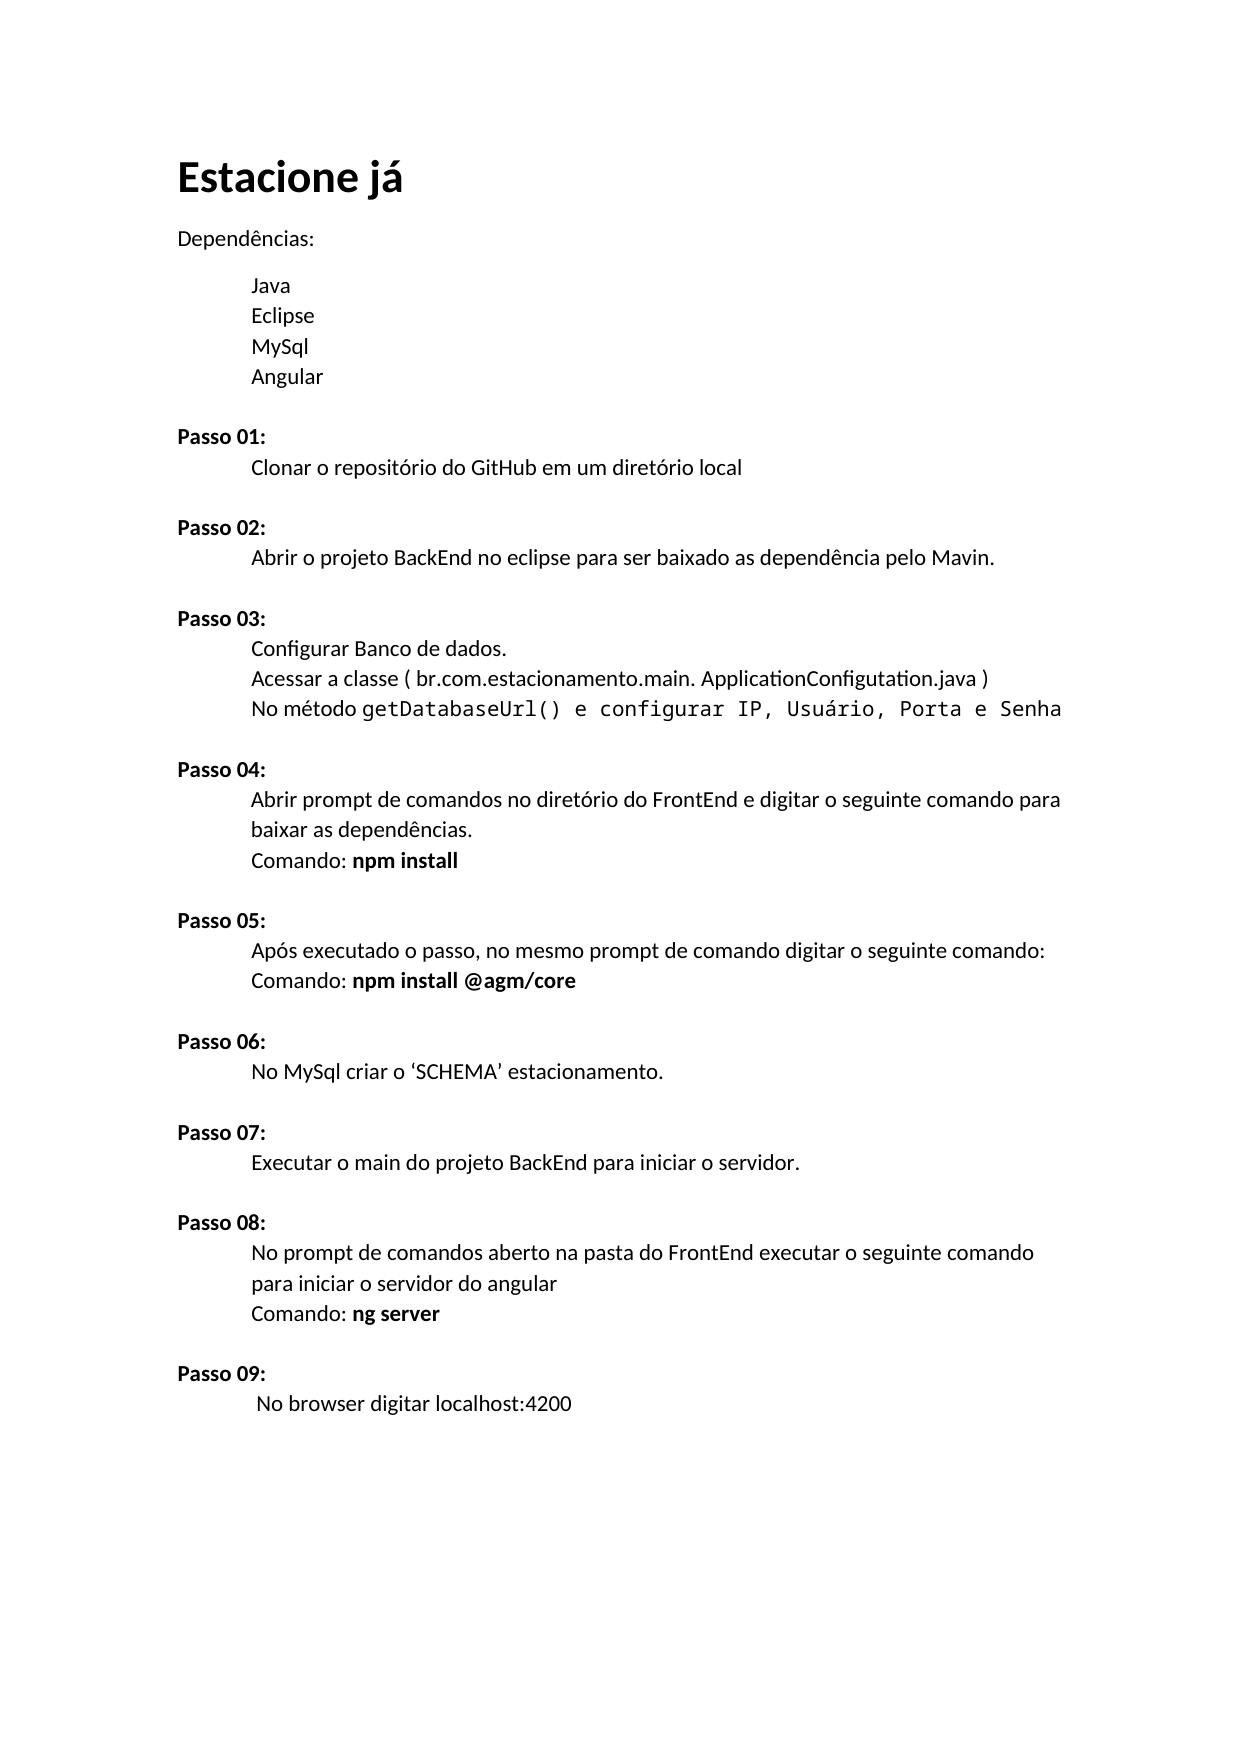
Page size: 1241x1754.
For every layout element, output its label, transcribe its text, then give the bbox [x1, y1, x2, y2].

text Configurar Banco de dados. [177, 634, 1063, 662]
text Passo 02: [177, 513, 1063, 541]
text Passo 09: [177, 1359, 1063, 1387]
text Abrir prompt de comandos no diretório do FrontEnd e digitar o seguinte comando para baixar as dependências. [251, 785, 1063, 844]
text Passo 06: [177, 1027, 1063, 1055]
text Java [251, 271, 1063, 299]
text Acessar a classe ( br.com.estacionamento.main. ApplicationConfigutation.java ) [177, 664, 1063, 692]
text No MySql criar o ‘SCHEMA’ estacionamento. [177, 1057, 1063, 1085]
text Eclipse [251, 302, 1063, 330]
text Comando: ng server [177, 1299, 1063, 1327]
text Passo 07: [177, 1118, 1063, 1146]
text Passo 05: [177, 906, 1063, 934]
text Estacione já [177, 148, 1063, 203]
text No browser digitar localhost:4200 [177, 1389, 1063, 1418]
text Executar o main do projeto BackEnd para iniciar o servidor. [177, 1148, 1063, 1176]
text MySql [251, 332, 1063, 360]
text Dependências: [177, 224, 1063, 253]
text Clonar o repositório do GitHub em um diretório local [177, 453, 1063, 481]
text Passo 04: [177, 755, 1063, 783]
text Após executado o passo, no mesmo prompt de comando digitar o seguinte comando: [177, 936, 1063, 964]
text No prompt de comandos aberto na pasta do FrontEnd executar o seguinte comando para iniciar o servidor do angular [251, 1238, 1063, 1297]
text Comando: npm install @agm/core [177, 967, 1063, 995]
text No método getDatabaseUrl() e configurar IP, Usuário, Porta e Senha [177, 694, 1063, 723]
text Abrir o projeto BackEnd no eclipse para ser baixado as dependência pelo Mavin. [177, 543, 1063, 571]
text Comando: npm install [177, 846, 1063, 874]
text Passo 08: [177, 1208, 1063, 1236]
text Passo 03: [177, 604, 1063, 632]
text Passo 01: [177, 422, 1063, 451]
text Angular [251, 362, 1063, 390]
